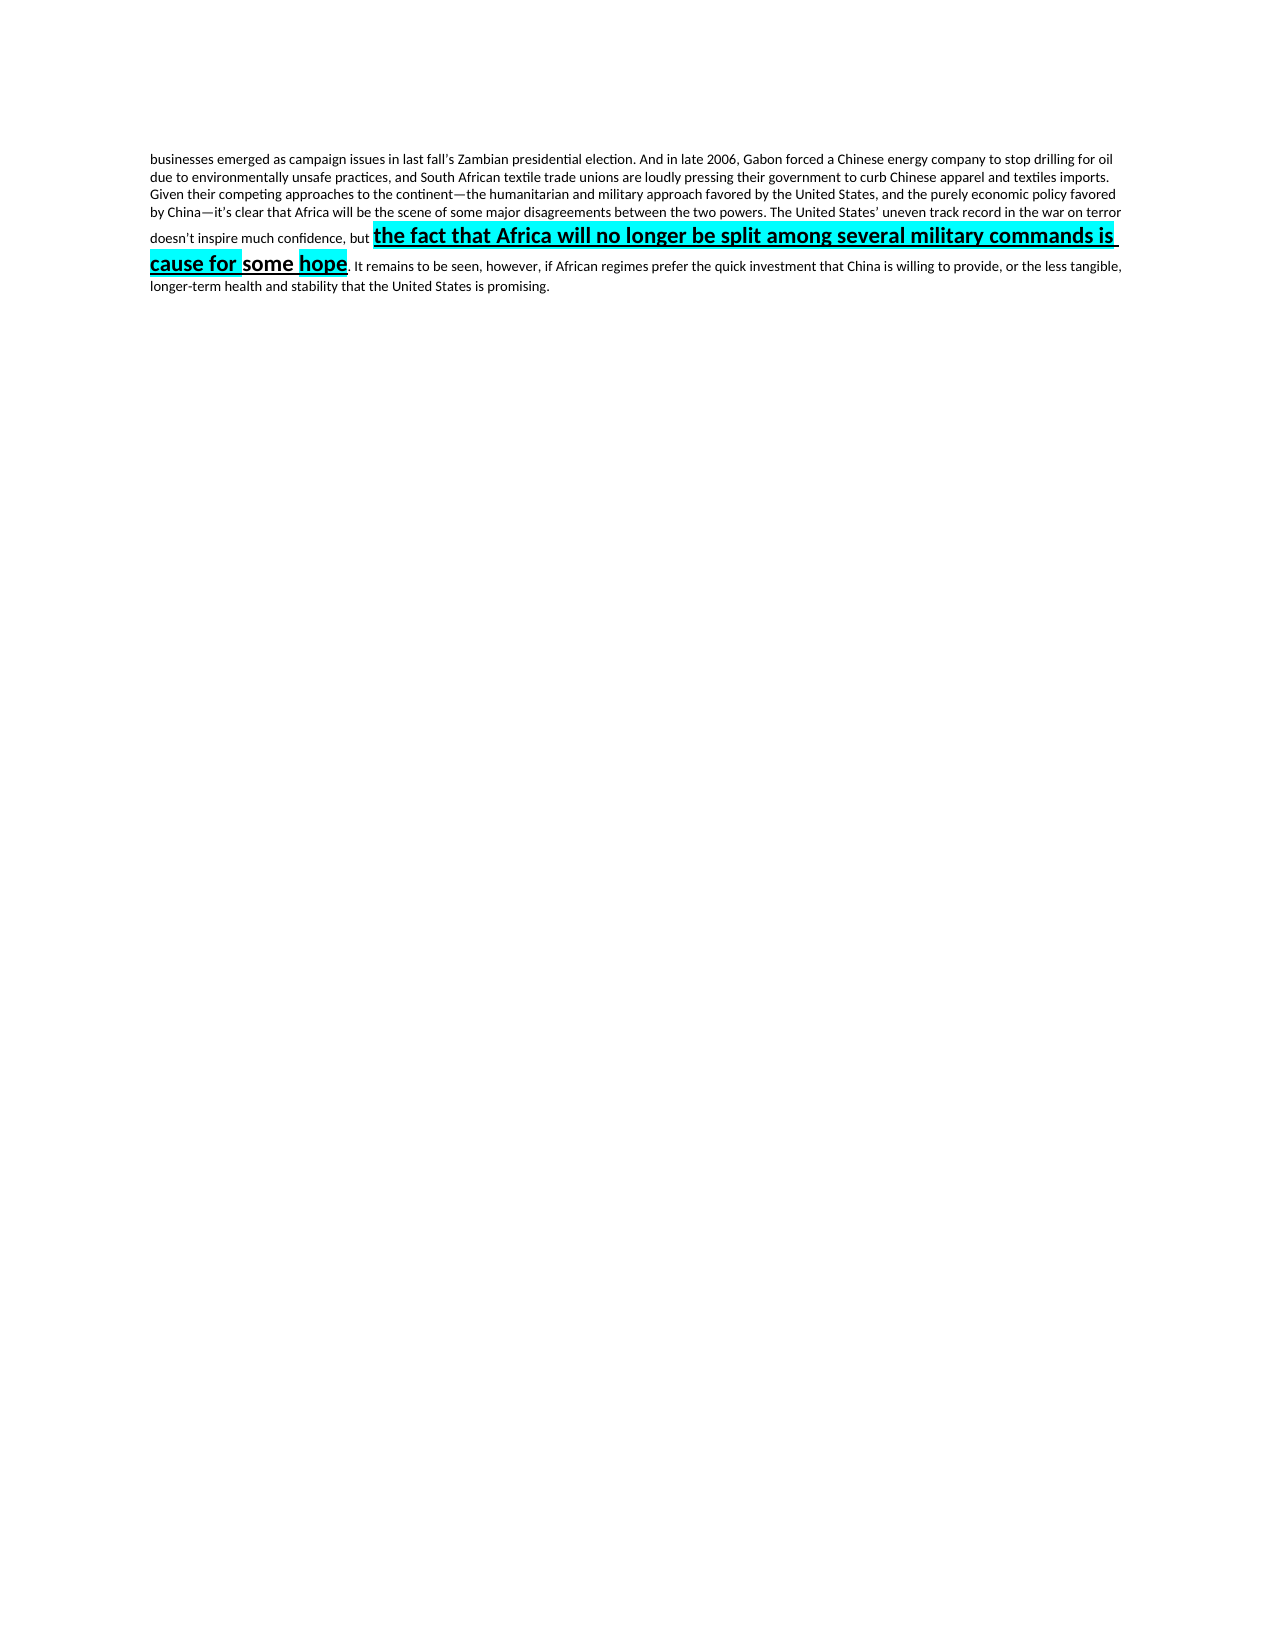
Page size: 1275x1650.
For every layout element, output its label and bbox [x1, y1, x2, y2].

text [150, 150, 1125, 295]
